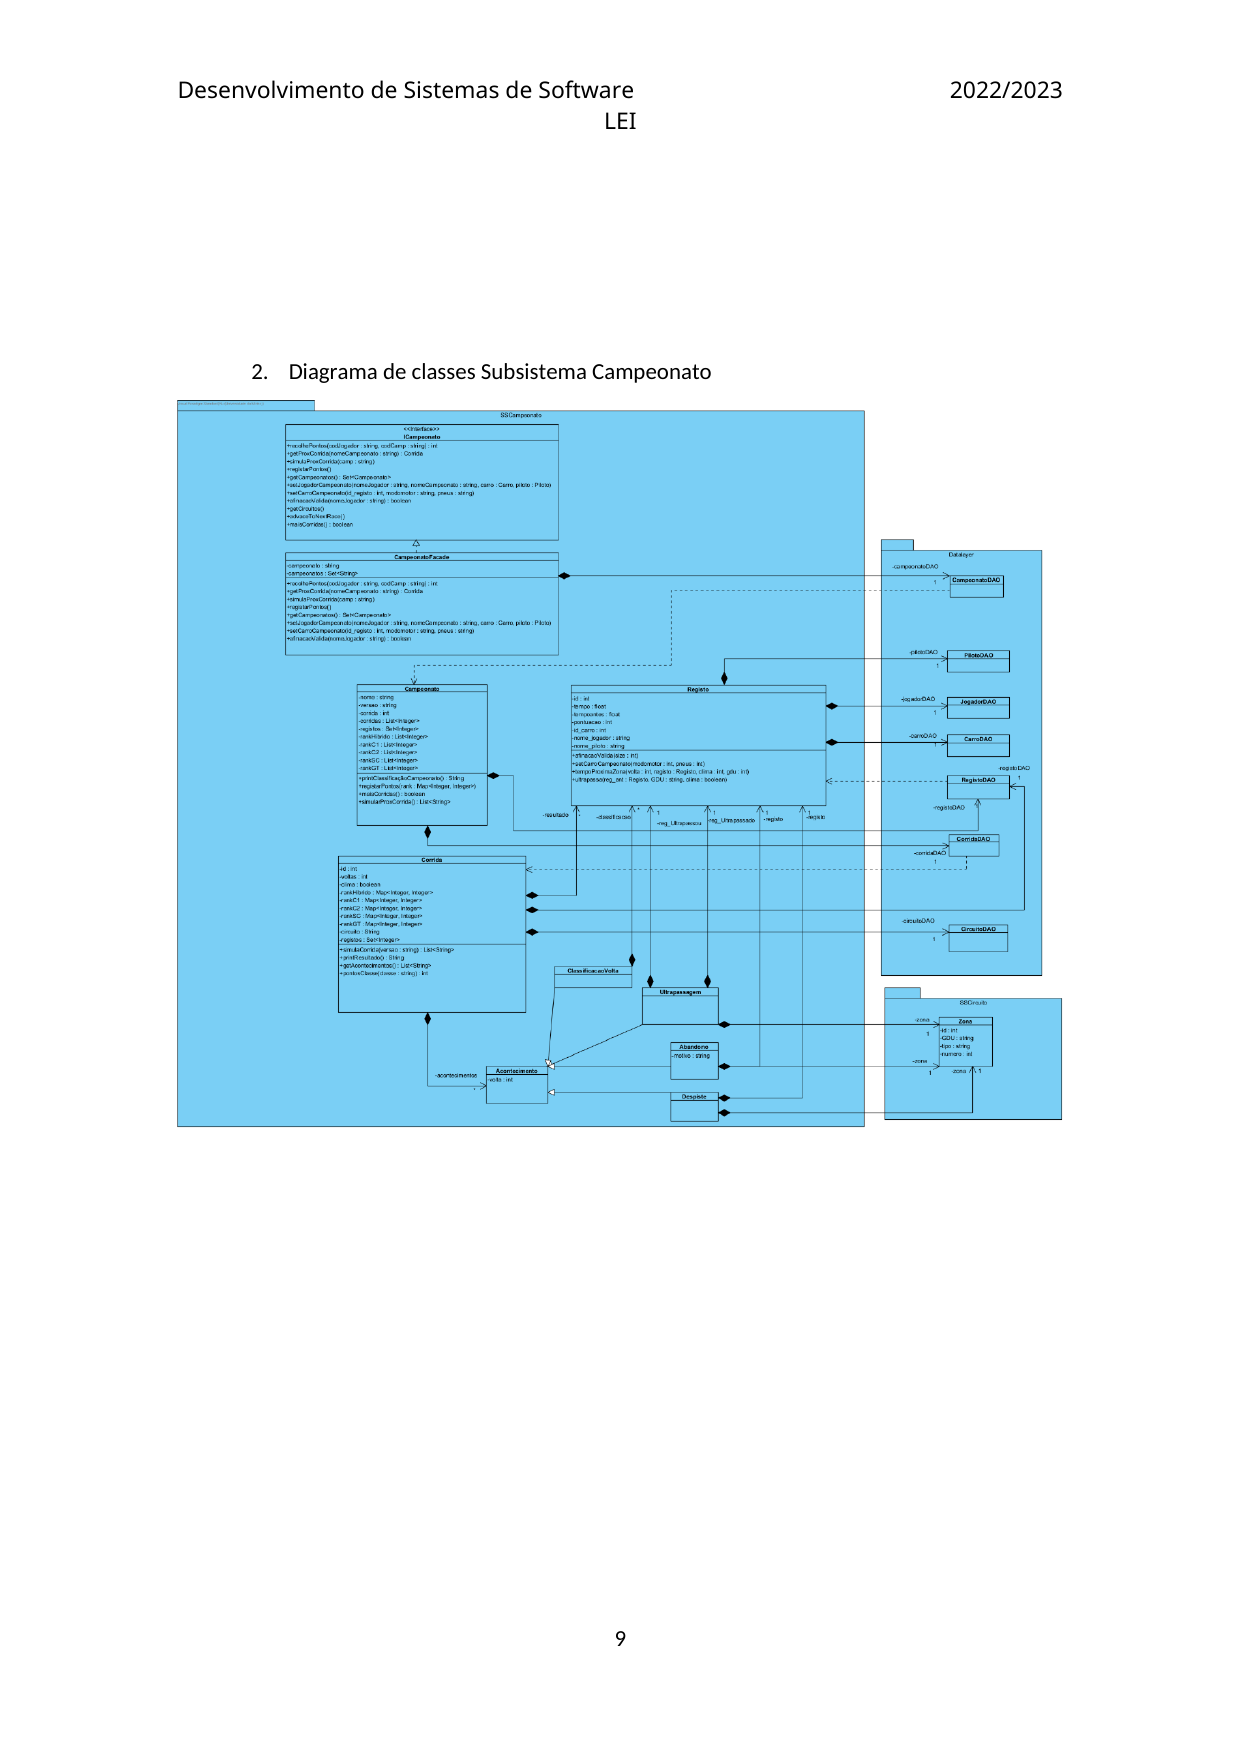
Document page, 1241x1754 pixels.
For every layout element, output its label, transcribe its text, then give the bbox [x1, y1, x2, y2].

picture [177, 400, 1063, 1129]
list Diagrama de classes Subsistema Campeonato [251, 357, 1063, 386]
